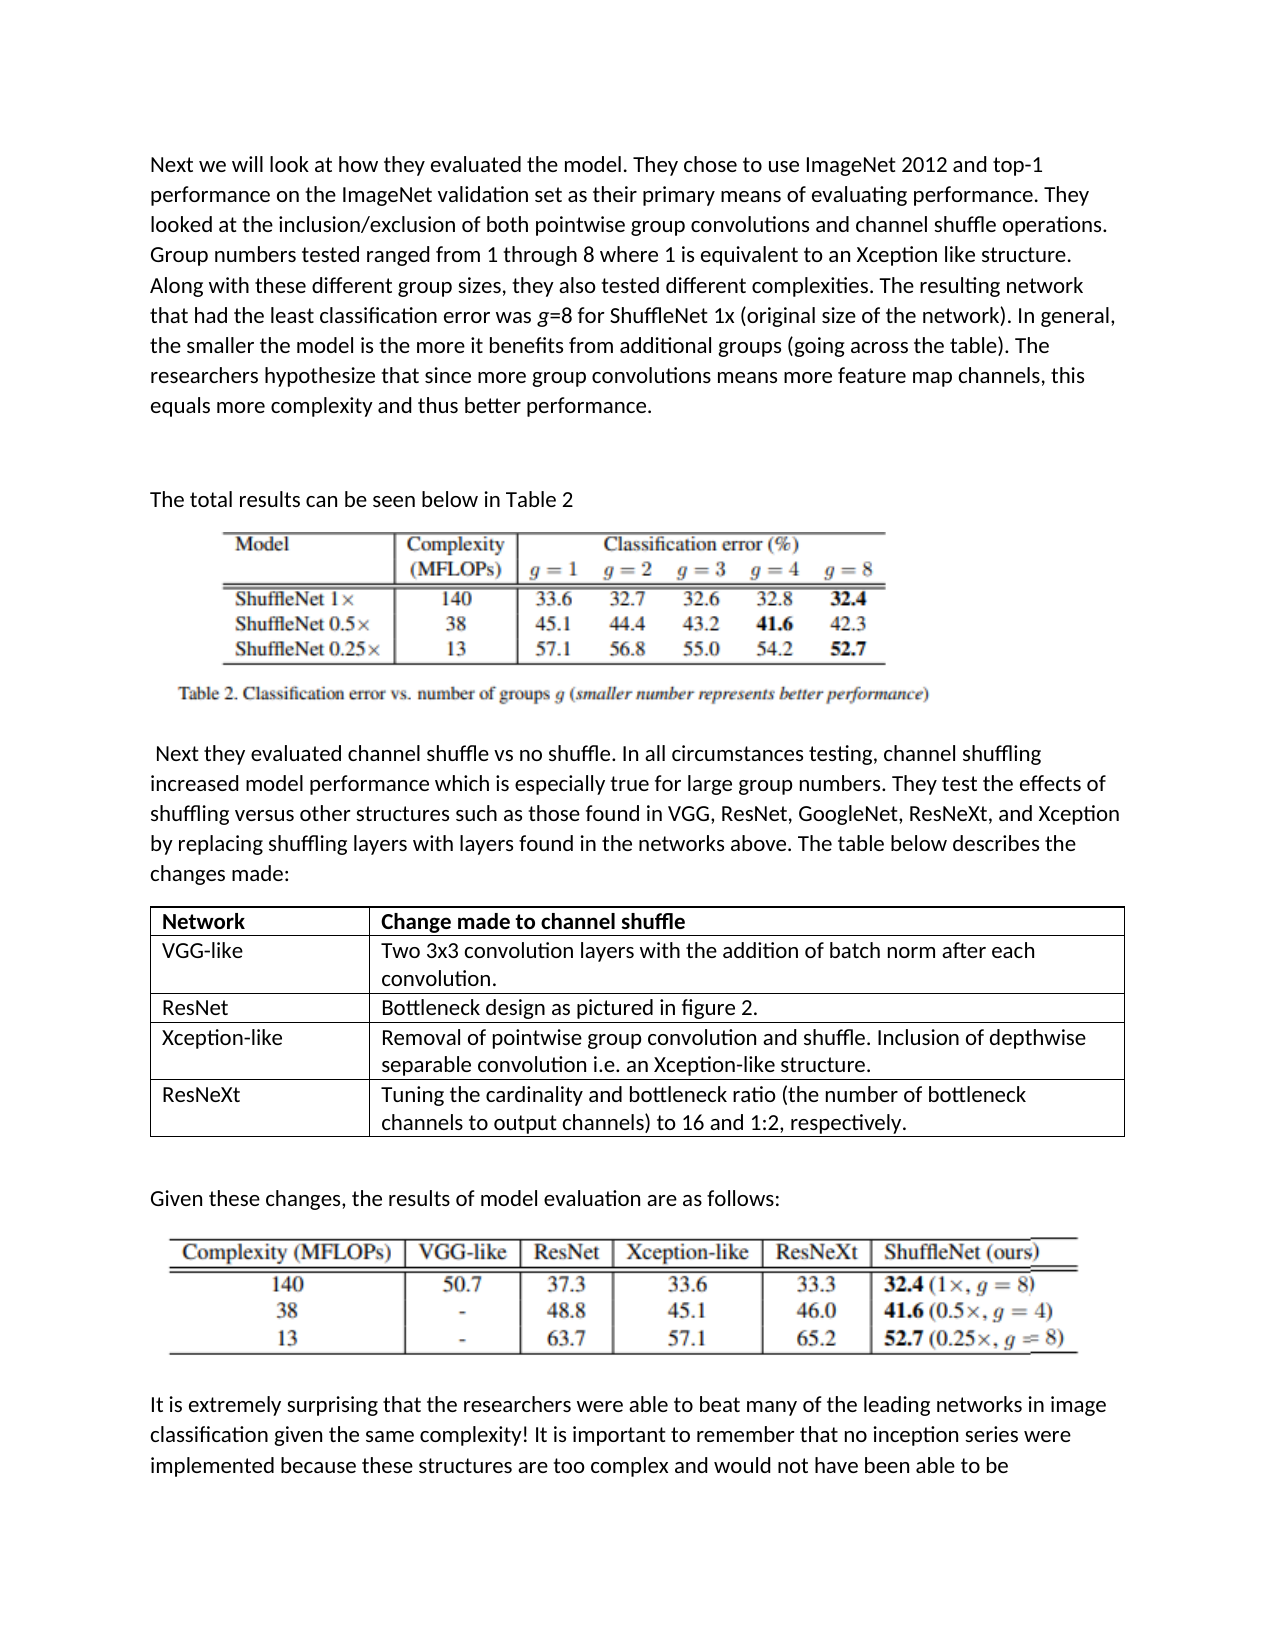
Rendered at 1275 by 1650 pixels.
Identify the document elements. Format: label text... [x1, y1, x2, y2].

picture [150, 532, 961, 720]
table_cell Tuning the cardinality and bottleneck ratio (the number of bottleneck channels to output channels) to 16 and 1:2, respectively. [370, 1080, 1124, 1136]
table_cell Two 3x3 convolution layers with the addition of batch norm after each convolution. [370, 936, 1124, 992]
table_cell Removal of pointwise group convolution and shuffle. Inclusion of depthwise separable convolution i.e. an Xception-like structure. [370, 1023, 1124, 1079]
table_cell VGG-like [151, 936, 369, 992]
table_cell ResNet [151, 994, 369, 1022]
table_header Network [151, 908, 369, 935]
table_cell ResNeXt [151, 1080, 369, 1136]
text Next they evaluated channel shuffle vs no shuffle. In all circumstances testing, channel shuffling increased model performance which is especially true for large group numbers. They test the effects of shuffling versus other structures such as those found in VGG, ResNet, GoogleNet, ResNeXt, and Xception by replacing shuffling layers with layers found in the networks above. The table below describes the changes made: [150, 739, 1125, 887]
picture [150, 1230, 1125, 1372]
text Next we will look at how they evaluated the model. They chose to use ImageNet 2012 and top-1 performance on the ImageNet validation set as their primary means of evaluating performance. They looked at the inclusion/exclusion of both pointwise group convolutions and channel shuffle operations. Group numbers tested ranged from 1 through 8 where 1 is equivalent to an Xception like structure. Along with these different group sizes, they also tested different complexities. The resulting network that had the least classification error was g=8 for ShuffleNet 1x (original size of the network). In general, the smaller the model is the more it benefits from additional groups (going across the table). The researchers hypothesize that since more group convolutions means more feature map channels, this equals more complexity and thus better performance. [150, 150, 1125, 420]
table_cell Bottleneck design as pictured in figure 2. [370, 994, 1124, 1022]
text Given these changes, the results of model evaluation are as follows: [150, 1184, 1125, 1212]
table_header Change made to channel shuffle [370, 908, 1124, 935]
text The total results can be seen below in Table 2 [150, 485, 1125, 513]
table_cell Xception-like [151, 1023, 369, 1079]
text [150, 1390, 1125, 1479]
